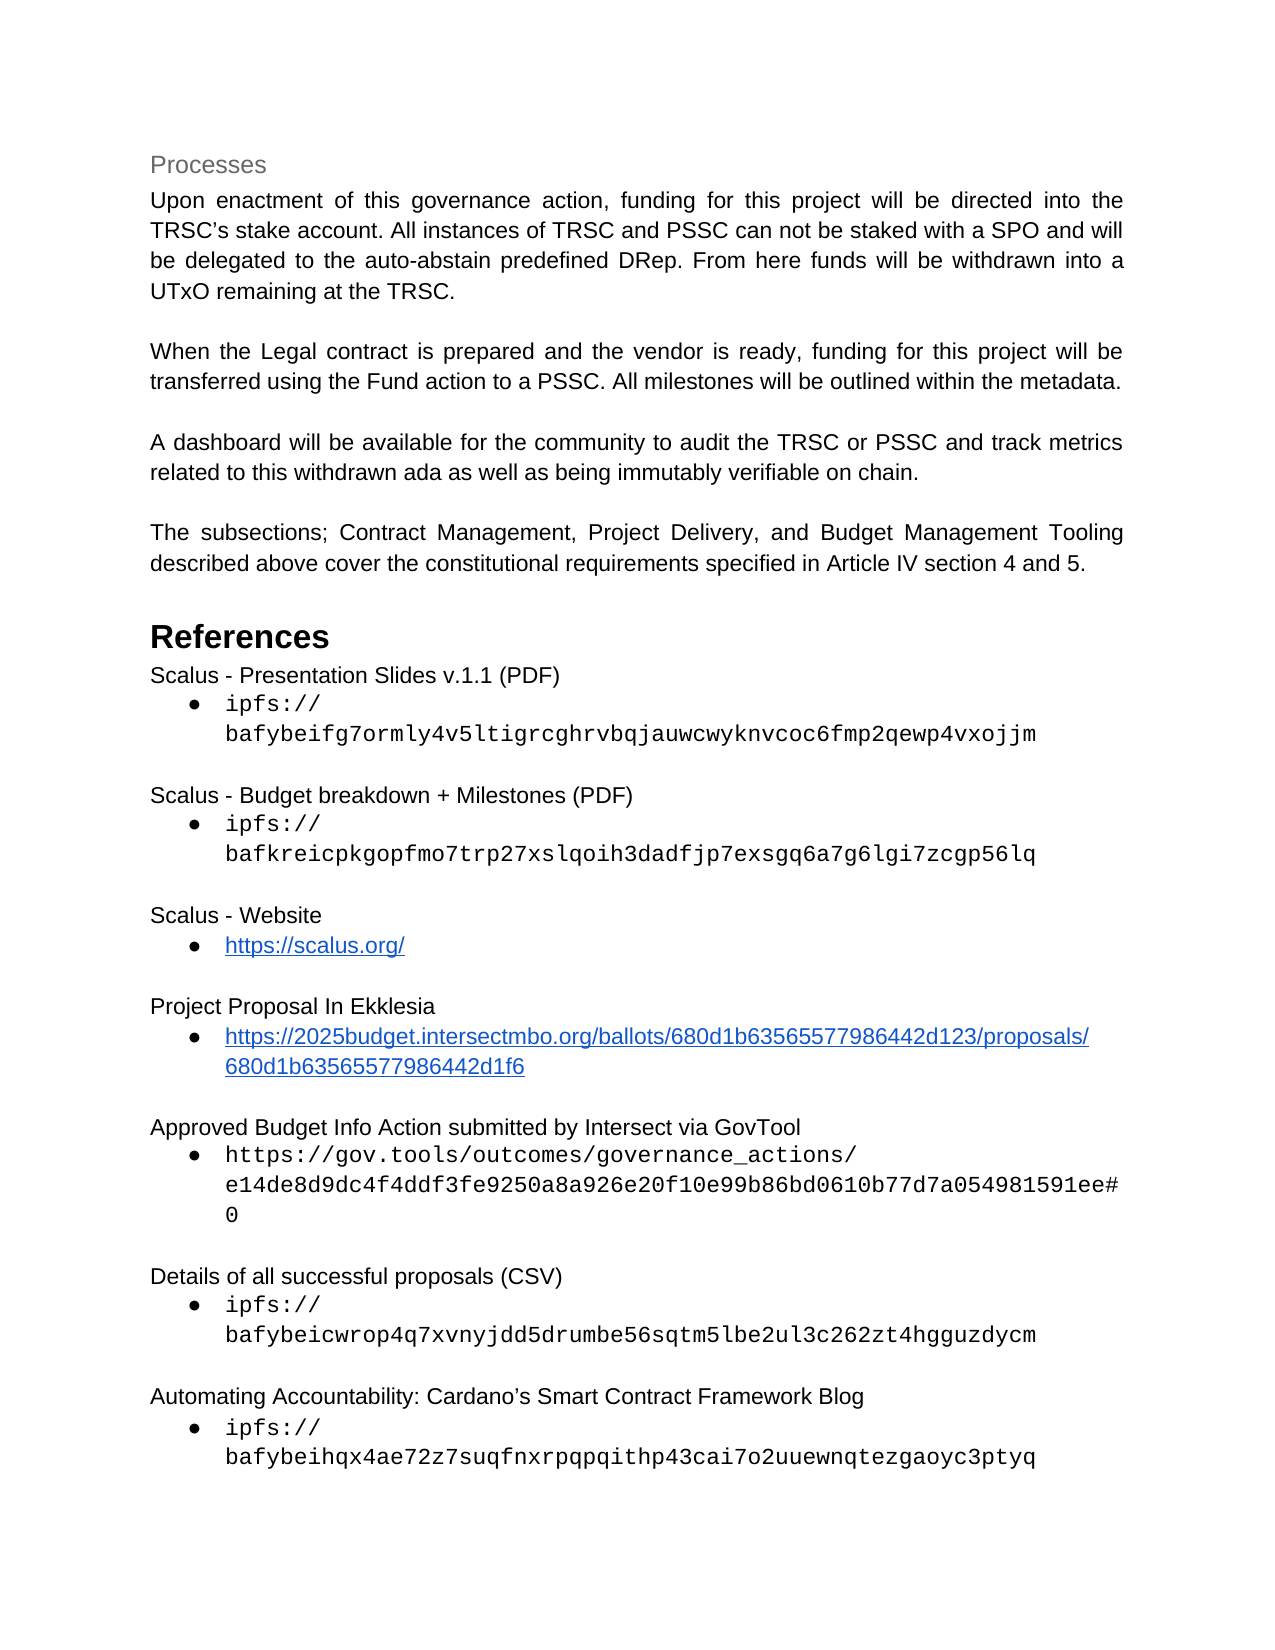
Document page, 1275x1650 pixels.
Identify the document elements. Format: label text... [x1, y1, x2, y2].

subtitle References [150, 617, 1125, 656]
text Scalus - Budget breakdown + Milestones (PDF) [150, 782, 1125, 808]
list https://gov.tools/outcomes/governance_actions/e14de8d9dc4f4ddf3fe9250a8a926e20f10e99b86bd0610b77d7a054981591ee#0 [187, 1144, 1125, 1229]
text Approved Budget Info Action submitted by Intersect via GovTool [150, 1113, 1125, 1140]
text Scalus - Presentation Slides v.1.1 (PDF) [150, 662, 1125, 688]
list ipfs://bafybeifg7ormly4v5ltigrcghrvbqjauwcwyknvcoc6fmp2qewp4vxojjm [187, 692, 1125, 748]
list https://scalus.org/ [187, 932, 1125, 958]
list https://2025budget.intersectmbo.org/ballots/680d1b63565577986442d123/proposals/680d1b63565577986442d1f6 [187, 1023, 1125, 1079]
list ipfs://bafybeicwrop4q7xvnyjdd5drumbe56sqtm5lbe2ul3c262zt4hgguzdycm [187, 1293, 1125, 1349]
text Automating Accountability: Cardano’s Smart Contract Framework Blog [150, 1383, 1125, 1409]
text The subsections; Contract Management, Project Delivery, and Budget Management Tooling described above cover the constitutional requirements specified in Article IV section 4 and 5. [150, 519, 1125, 576]
text When the Legal contract is prepared and the vendor is ready, funding for this project will be transferred using the Fund action to a PSSC. All milestones will be outlined within the metadata. [150, 338, 1125, 395]
subtitle Processes [150, 150, 1125, 179]
text Project Proposal In Ekklesia [150, 993, 1125, 1019]
list ipfs://bafkreicpkgopfmo7trp27xslqoih3dadfjp7exsgq6a7g6lgi7zcgp56lq [187, 812, 1125, 868]
text Details of all successful proposals (CSV) [150, 1263, 1125, 1289]
text Upon enactment of this governance action, funding for this project will be directed into the TRSC’s stake account. All instances of TRSC and PSSC can not be staked with a SPO and will be delegated to the auto-abstain predefined DRep. From here funds will be withdrawn into a UTxO remaining at the TRSC. [150, 187, 1125, 304]
text Scalus - Website [150, 902, 1125, 928]
list ipfs://bafybeihqx4ae72z7suqfnxrpqpqithp43cai7o2uuewnqtezgaoyc3ptyq [187, 1413, 1125, 1472]
text A dashboard will be available for the community to audit the TRSC or PSSC and track metrics related to this withdrawn ada as well as being immutably verifiable on chain. [150, 429, 1125, 485]
